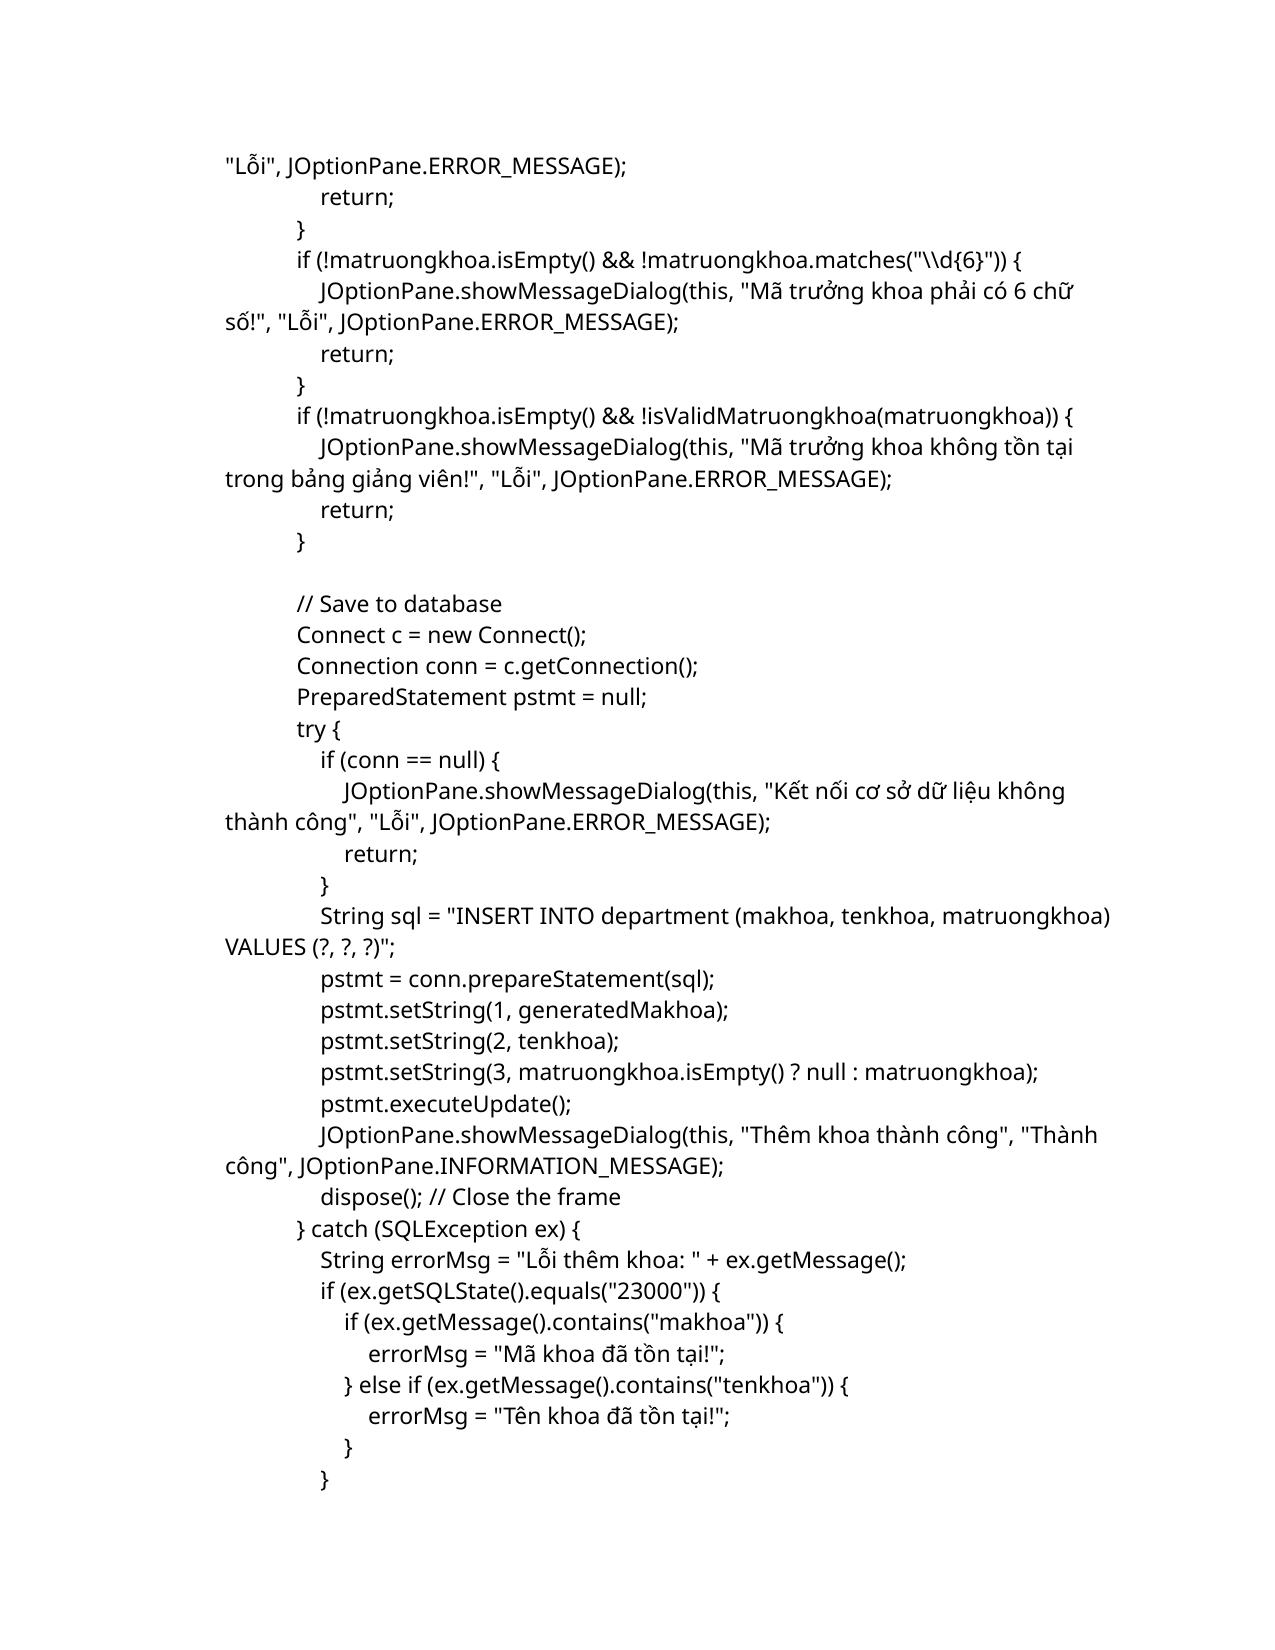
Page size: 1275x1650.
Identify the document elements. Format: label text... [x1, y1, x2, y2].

list if (ex.getSQLState().equals("23000")) { [225, 1275, 1125, 1306]
list JOptionPane.showMessageDialog(this, "Mã trưởng khoa không tồn tại trong bảng giảng viên!", "Lỗi", JOptionPane.ERROR_MESSAGE); [225, 431, 1125, 494]
list pstmt.setString(2, tenkhoa); [225, 1025, 1125, 1056]
list String errorMsg = "Lỗi thêm khoa: " + ex.getMessage(); [225, 1244, 1125, 1275]
list // Save to database [225, 587, 1125, 619]
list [225, 150, 1125, 181]
list JOptionPane.showMessageDialog(this, "Thêm khoa thành công", "Thành công", JOptionPane.INFORMATION_MESSAGE); [225, 1119, 1125, 1181]
list pstmt.setString(1, generatedMakhoa); [225, 994, 1125, 1025]
list if (!matruongkhoa.isEmpty() && !isValidMatruongkhoa(matruongkhoa)) { [225, 400, 1125, 431]
list dispose(); // Close the frame [225, 1181, 1125, 1212]
list try { [225, 712, 1125, 744]
list JOptionPane.showMessageDialog(this, "Kết nối cơ sở dữ liệu không thành công", "Lỗi", JOptionPane.ERROR_MESSAGE); [225, 775, 1125, 837]
list } [225, 212, 1125, 244]
list JOptionPane.showMessageDialog(this, "Mã trưởng khoa phải có 6 chữ số!", "Lỗi", JOptionPane.ERROR_MESSAGE); [225, 275, 1125, 337]
list errorMsg = "Tên khoa đã tồn tại!"; [225, 1400, 1125, 1431]
list Connect c = new Connect(); [225, 619, 1125, 650]
list } [225, 869, 1125, 900]
list return; [225, 494, 1125, 525]
list if (!matruongkhoa.isEmpty() && !matruongkhoa.matches("\\d{6}")) { [225, 244, 1125, 275]
list errorMsg = "Mã khoa đã tồn tại!"; [225, 1337, 1125, 1369]
list Connection conn = c.getConnection(); [225, 650, 1125, 681]
list return; [225, 337, 1125, 369]
list pstmt.setString(3, matruongkhoa.isEmpty() ? null : matruongkhoa); [225, 1056, 1125, 1087]
list PreparedStatement pstmt = null; [225, 681, 1125, 712]
list } catch (SQLException ex) { [225, 1212, 1125, 1244]
list return; [225, 181, 1125, 212]
list return; [225, 837, 1125, 869]
list pstmt.executeUpdate(); [225, 1087, 1125, 1119]
list } [225, 1431, 1125, 1462]
list if (ex.getMessage().contains("makhoa")) { [225, 1306, 1125, 1337]
list pstmt = conn.prepareStatement(sql); [225, 962, 1125, 994]
list } [225, 1462, 1125, 1494]
list if (conn == null) { [225, 744, 1125, 775]
list } else if (ex.getMessage().contains("tenkhoa")) { [225, 1369, 1125, 1400]
list } [225, 525, 1125, 556]
list } [225, 369, 1125, 400]
list String sql = "INSERT INTO department (makhoa, tenkhoa, matruongkhoa) VALUES (?, ?, ?)"; [225, 900, 1125, 962]
